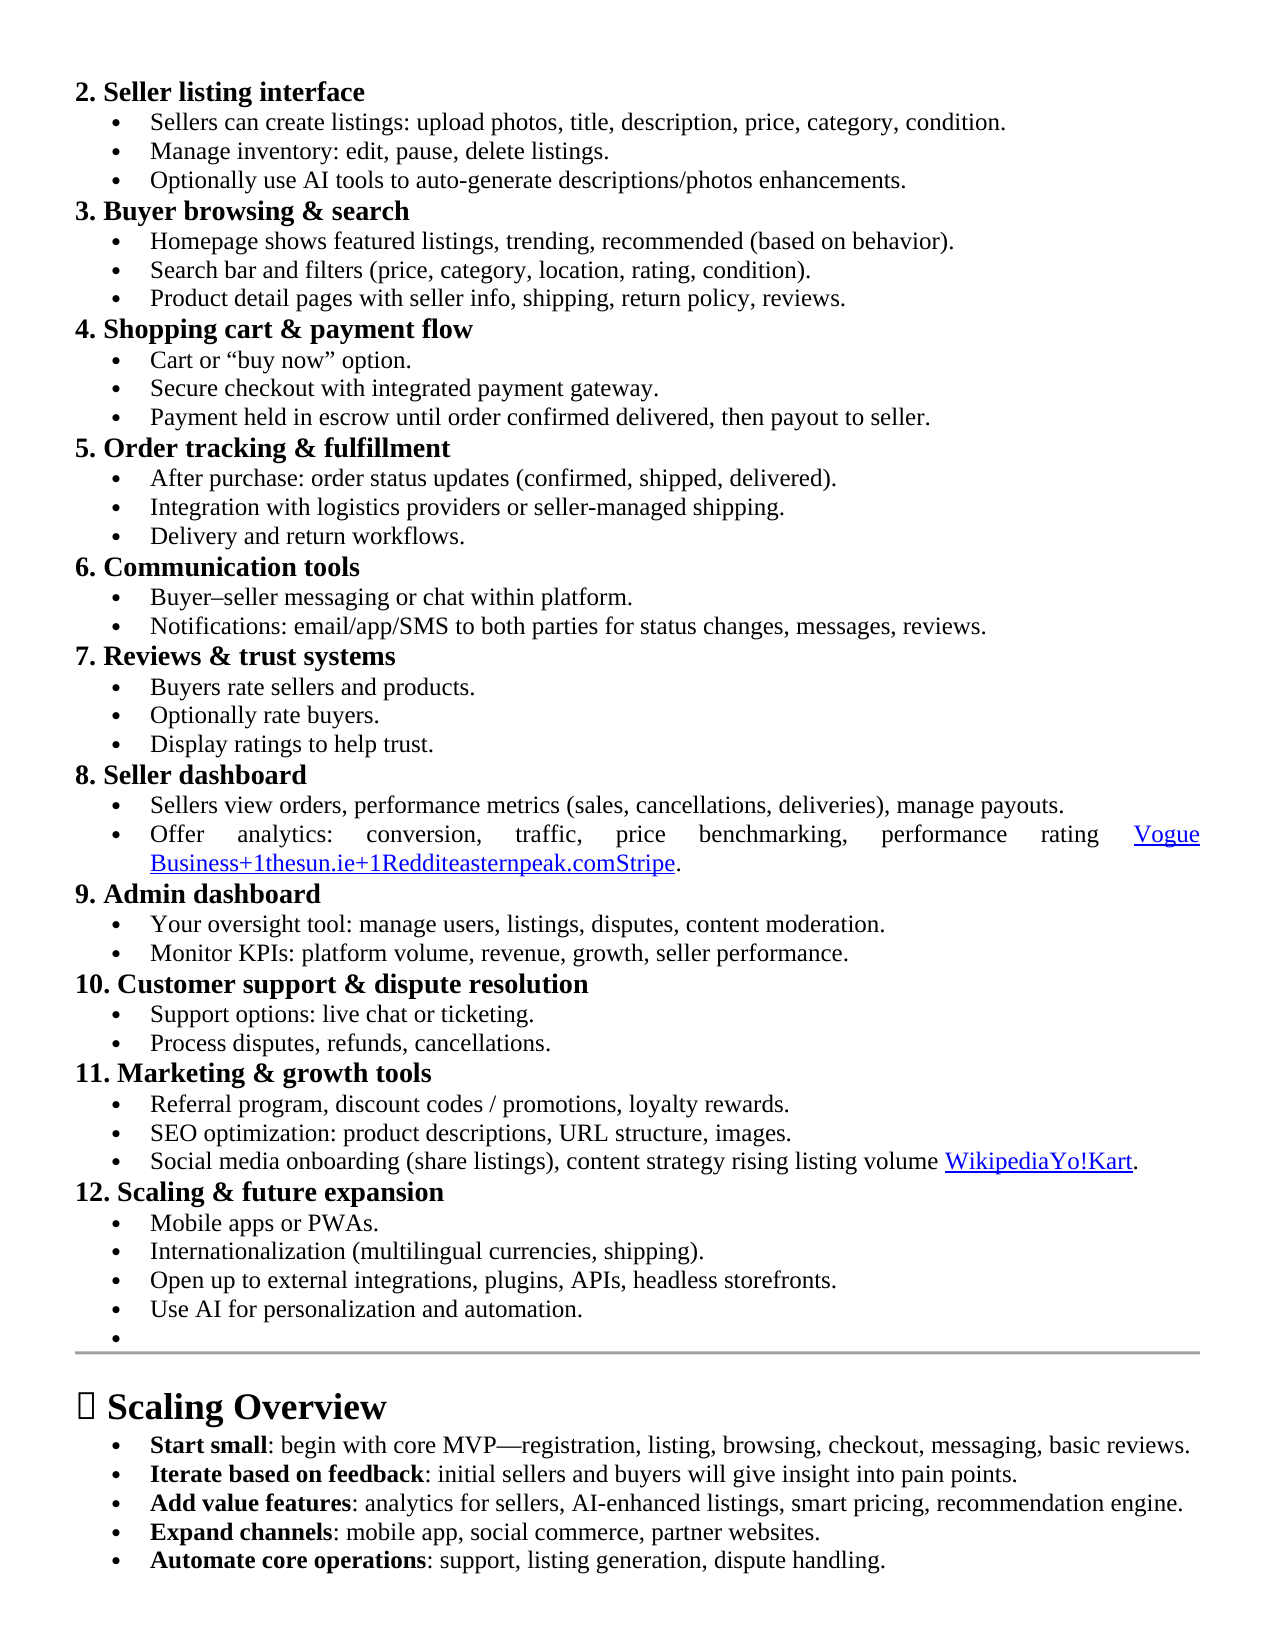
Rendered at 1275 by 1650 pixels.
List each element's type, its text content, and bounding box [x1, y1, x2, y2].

list Internationalization (multilingual currencies, shipping). [112, 1236, 1200, 1265]
list Integration with logistics providers or seller-managed shipping. [112, 492, 1200, 521]
text 8. Seller dashboard [75, 758, 1200, 791]
list Payment held in escrow until order confirmed delivered, then payout to seller. [112, 402, 1200, 431]
list Optionally use AI tools to auto-generate descriptions/photos enhancements. [112, 165, 1200, 194]
list Display ratings to help trust. [112, 729, 1200, 758]
list Secure checkout with integrated payment gateway. [112, 373, 1200, 402]
list Buyers rate sellers and products. [112, 672, 1200, 701]
list Search bar and filters (price, category, location, rating, condition). [112, 255, 1200, 283]
list Cart or “buy now” option. [112, 345, 1200, 373]
list Support options: live chat or ticketing. [112, 999, 1200, 1028]
list Monitor KPIs: platform volume, revenue, growth, seller performance. [112, 938, 1200, 967]
list Referral program, discount codes / promotions, loyalty rewards. [112, 1089, 1200, 1118]
list Process disputes, refunds, cancellations. [112, 1028, 1200, 1057]
list Buyer–seller messaging or chat within platform. [112, 582, 1200, 611]
list Your oversight tool: manage users, listings, disputes, content moderation. [112, 909, 1200, 938]
list Product detail pages with seller info, shipping, return policy, reviews. [112, 283, 1200, 312]
list Sellers view orders, performance metrics (sales, cancellations, deliveries), manage payouts. [112, 791, 1200, 819]
list Manage inventory: edit, pause, delete listings. [112, 136, 1200, 165]
text 10. Customer support & dispute resolution [75, 967, 1200, 999]
text 3. Buyer browsing & search [75, 194, 1200, 226]
list Homepage shows featured listings, trending, recommended (based on behavior). [112, 226, 1200, 255]
list Open up to external integrations, plugins, APIs, headless storefronts. [112, 1265, 1200, 1294]
list After purchase: order status updates (confirmed, shipped, delivered). [112, 463, 1200, 492]
list Notifications: email/app/SMS to both parties for status changes, messages, reviews. [112, 611, 1200, 639]
list Offer analytics: conversion, traffic, price benchmarking, performance rating Vogue Business+1thesun.ie+1Redditeasternpeak.comStripe. [112, 819, 1200, 877]
list SEO optimization: product descriptions, URL structure, images. [112, 1118, 1200, 1146]
list Sellers can create listings: upload photos, title, description, price, category, condition. [112, 107, 1200, 136]
list Iterate based on feedback: initial sellers and buyers will give insight into pain points. [112, 1459, 1200, 1488]
list Add value features: analytics for sellers, AI-enhanced listings, smart pricing, recommendation engine. [112, 1488, 1200, 1517]
text 12. Scaling & future expansion [75, 1175, 1200, 1208]
list Optionally rate buyers. [112, 701, 1200, 729]
list Expand channels: mobile app, social commerce, partner websites. [112, 1517, 1200, 1545]
text 11. Marketing & growth tools [75, 1057, 1200, 1089]
text 2. Seller listing interface [75, 75, 1200, 107]
list Start small: begin with core MVP—registration, listing, browsing, checkout, messaging, basic reviews. [112, 1430, 1200, 1459]
list Mobile apps or PWAs. [112, 1208, 1200, 1236]
text 4. Shopping cart & payment flow [75, 312, 1200, 345]
text 6. Communication tools [75, 549, 1200, 582]
text 7. Reviews & trust systems [75, 639, 1200, 672]
text 9. Admin dashboard [75, 877, 1200, 909]
list Social media onboarding (share listings), content strategy rising listing volume WikipediaYo!Kart. [112, 1146, 1200, 1175]
list Use AI for personalization and automation. [112, 1294, 1200, 1323]
list Automate core operations: support, listing generation, dispute handling. [112, 1545, 1200, 1574]
list Delivery and return workflows. [112, 521, 1200, 549]
text 5. Order tracking & fulfillment [75, 431, 1200, 463]
text 🚀 Scaling Overview [75, 1379, 1200, 1430]
